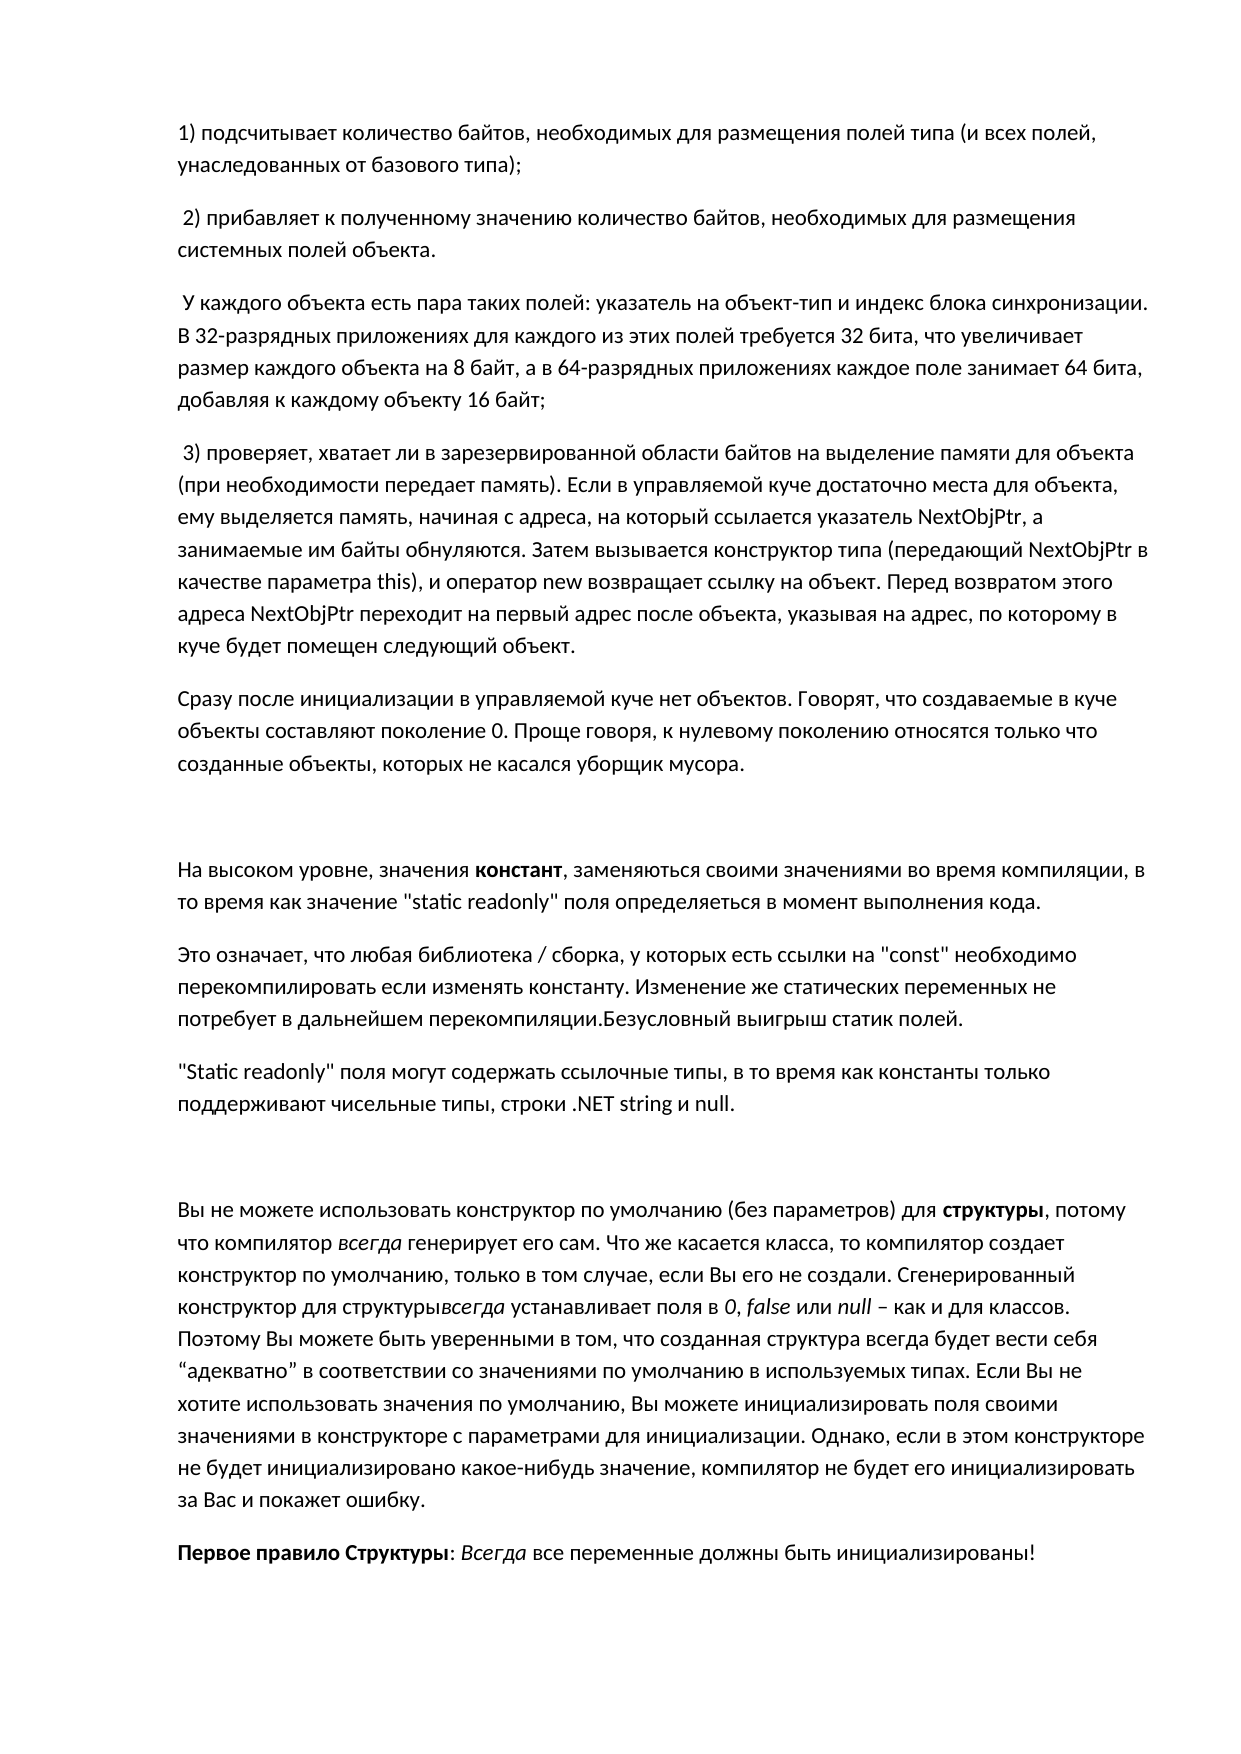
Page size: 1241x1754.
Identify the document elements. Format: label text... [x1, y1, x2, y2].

text Сразу после инициализации в управляемой куче нет объектов. Говорят, что создаваемые в куче объекты составляют поколение 0. Проще говоря, к нулевому поколению относятся только что созданные объекты, которых не касался уборщик мусора. [177, 684, 1152, 777]
text 2) прибавляет к полученному значению количество байтов, необходимых для размещения системных полей объекта. [177, 203, 1152, 263]
text Первое правило Структуры: Всегда все переменные должны быть инициализированы! [177, 1538, 1152, 1566]
text Это означает, что любая библиотека / сборка, у которых есть ссылки на "const" необходимо перекомпилировать если изменять константу. Изменение же статических переменных не потребует в дальнейшем перекомпиляции.Безусловный выигрыш статик полей. [177, 940, 1152, 1032]
text На высоком уровне, значения констант, заменяються своими значениями во время компиляции, в то время как значение "static readonly" поля определяеться в момент выполнения кода. [177, 855, 1152, 915]
text 3) проверяет, хватает ли в зарезервированной области байтов на выделение памяти для объекта (при необходимости передает память). Если в управляемой куче достаточно места для объекта, ему выделяется память, начиная с адреса, на который ссылается указатель NextObjPtr, а занимаемые им байты обнуляются. Затем вызывается конструктор типа (передающий NextObjPtr в качестве параметра this), и оператор new возвращает ссылку на объект. Перед возвратом этого адреса NextObjPtr переходит на первый адрес после объекта, указывая на адрес, по которому в куче будет помещен следующий объект. [177, 438, 1152, 659]
text Вы не можете использовать конструктор по умолчанию (без параметров) для структуры, потому что компилятор всегда генерирует его сам. Что же касается класса, то компилятор создает конструктор по умолчанию, только в том случае, если Вы его не создали. Сгенерированный конструктор для структурывсегда устанавливает поля в 0, false или null – как и для классов. Поэтому Вы можете быть уверенными в том, что созданная структура всегда будет вести себя “адекватно” в соответствии со значениями по умолчанию в используемых типах. Если Вы не хотите использовать значения по умолчанию, Вы можете инициализировать поля своими значениями в конструкторе с параметрами для инициализации. Однако, если в этом конструкторе не будет инициализировано какое-нибудь значение, компилятор не будет его инициализировать за Вас и покажет ошибку. [177, 1196, 1152, 1513]
text У каждого объекта есть пара таких полей: указатель на объект-тип и индекс блока синхронизации. В 32-разрядных приложениях для каждого из этих полей требуется 32 бита, что увеличивает размер каждого объекта на 8 байт, а в 64-разрядных приложениях каждое поле занимает 64 бита, добавляя к каждому объекту 16 байт; [177, 288, 1152, 413]
text "Static readonly" поля могут содержать ссылочные типы, в то время как константы только поддерживают чисельные типы, строки .NET string и null. [177, 1057, 1152, 1117]
text 1) подсчитывает количество байтов, необходимых для размещения полей типа (и всех полей, унаследованных от базового типа); [177, 118, 1152, 178]
